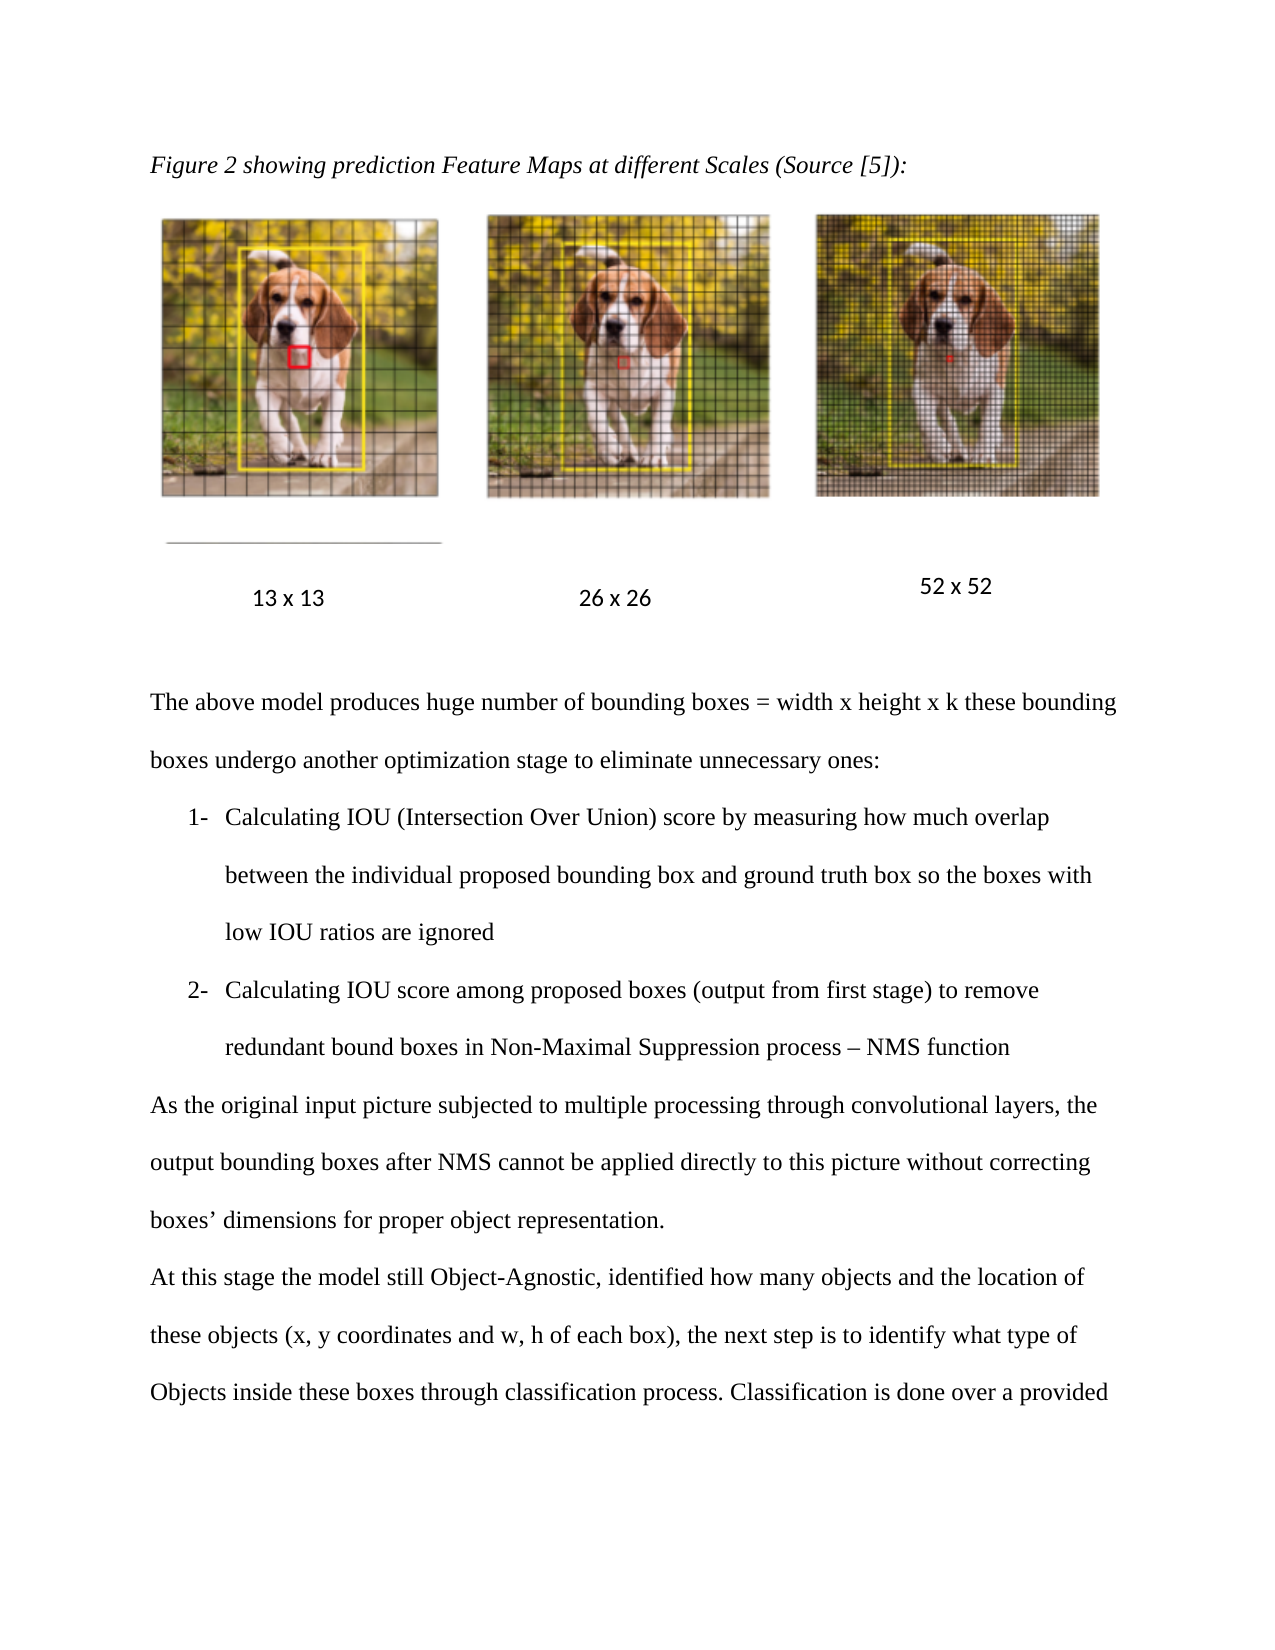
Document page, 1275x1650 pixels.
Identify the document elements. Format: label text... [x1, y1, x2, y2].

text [150, 1262, 1125, 1406]
picture [482, 210, 776, 544]
list Calculating IOU score among proposed boxes (output from first stage) to remove redundant bound boxes in Non-Maximal Suppression process – NMS function [187, 975, 1125, 1061]
picture [150, 208, 451, 544]
picture [813, 207, 1103, 544]
text As the original input picture subjected to multiple processing through convolutional layers, the output bounding boxes after NMS cannot be applied directly to this picture without correcting boxes’ dimensions for proper object representation. [150, 1090, 1125, 1233]
list Calculating IOU (Intersection Over Union) score by measuring how much overlap between the individual proposed bounding box and ground truth box so the boxes with low IOU ratios are ignored [187, 802, 1125, 946]
text The above model produces huge number of bounding boxes = width x height x k these bounding boxes undergo another optimization stage to eliminate unnecessary ones: [150, 687, 1125, 773]
text Figure 2 showing prediction Feature Maps at different Scales (Source [5]): [150, 150, 1125, 179]
